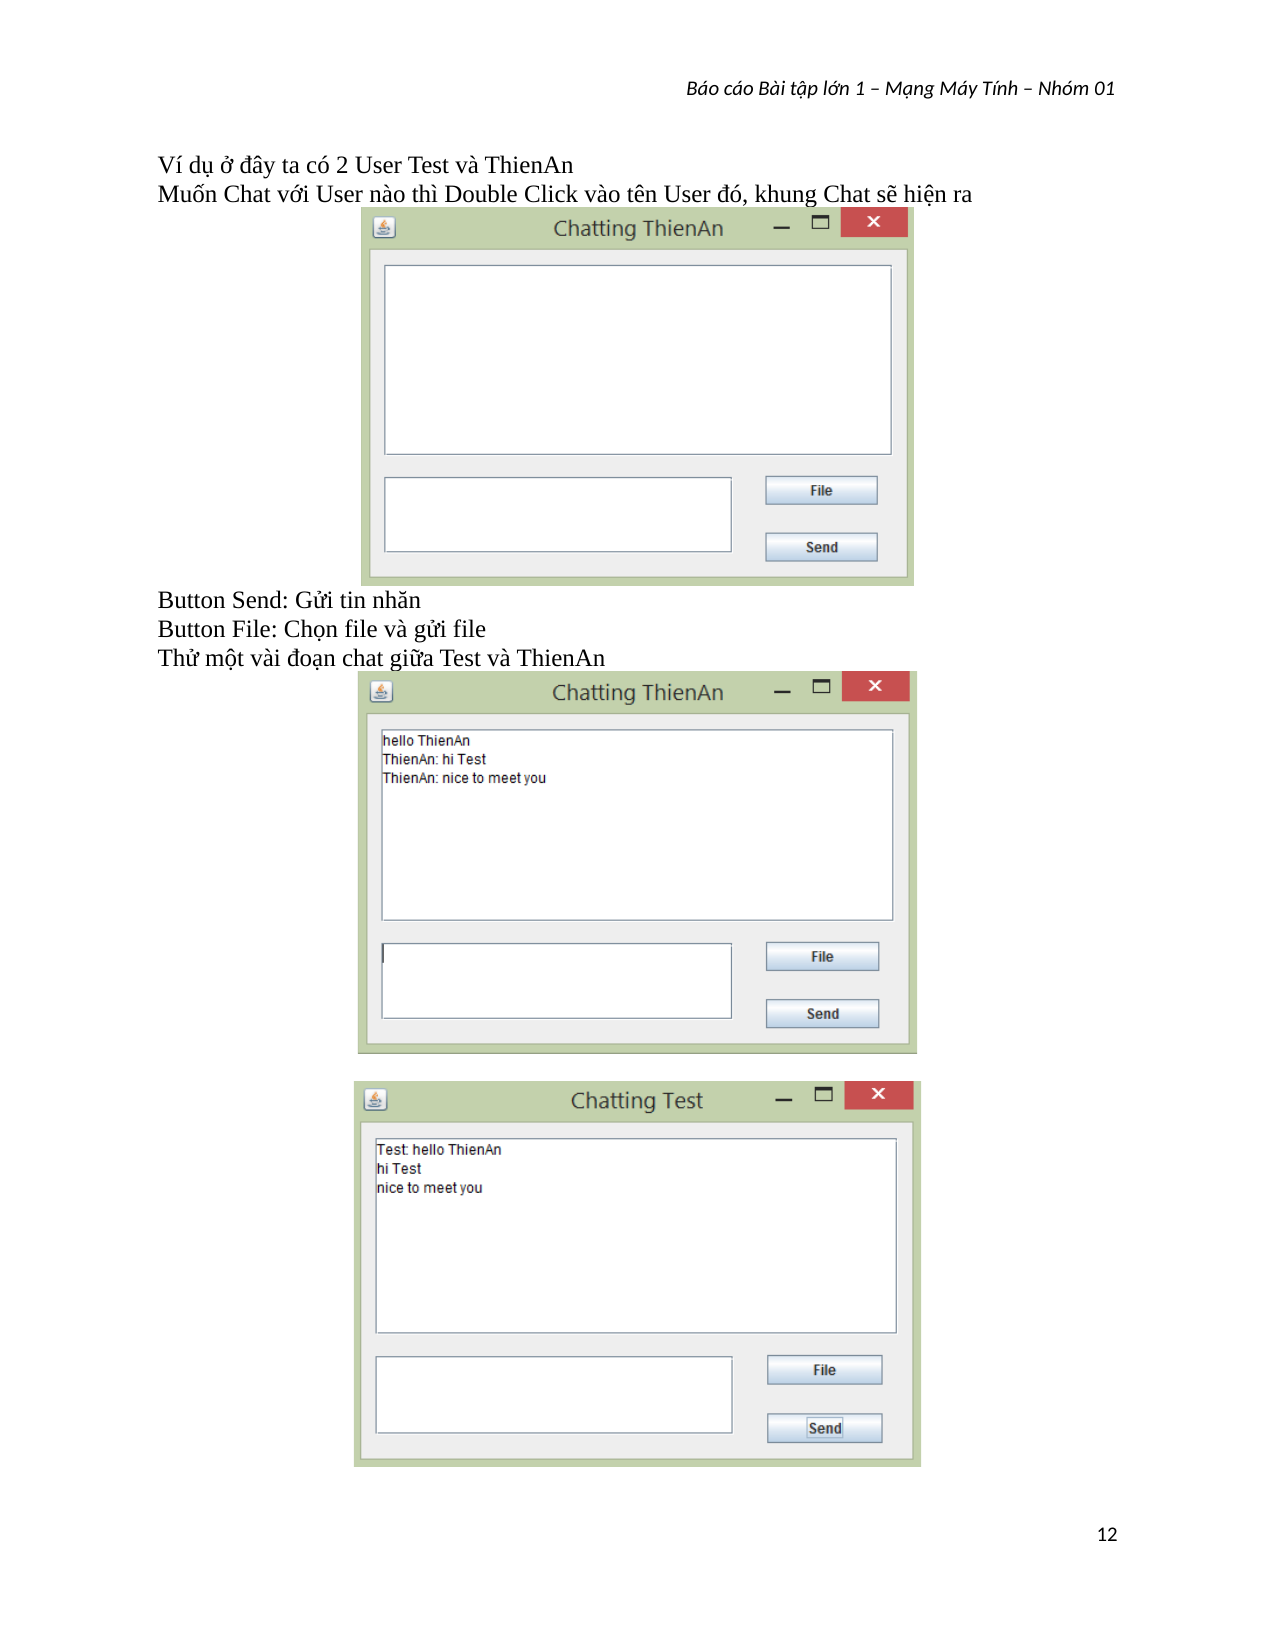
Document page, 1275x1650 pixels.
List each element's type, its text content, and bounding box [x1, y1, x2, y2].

text Muốn Chat với User nào thì Double Click vào tên User đó, khung Chat sẽ hiện ra [157, 179, 1117, 207]
picture [361, 207, 914, 586]
text Button File: Chọn file và gửi file [157, 614, 1117, 643]
picture [357, 671, 918, 1054]
text Button Send: Gửi tin nhăn [157, 585, 1117, 614]
picture [353, 1081, 922, 1467]
text Thử một vài đoạn chat giữa Test và ThienAn [157, 643, 1117, 671]
text Ví dụ ở đây ta có 2 User Test và ThienAn [157, 150, 1117, 179]
